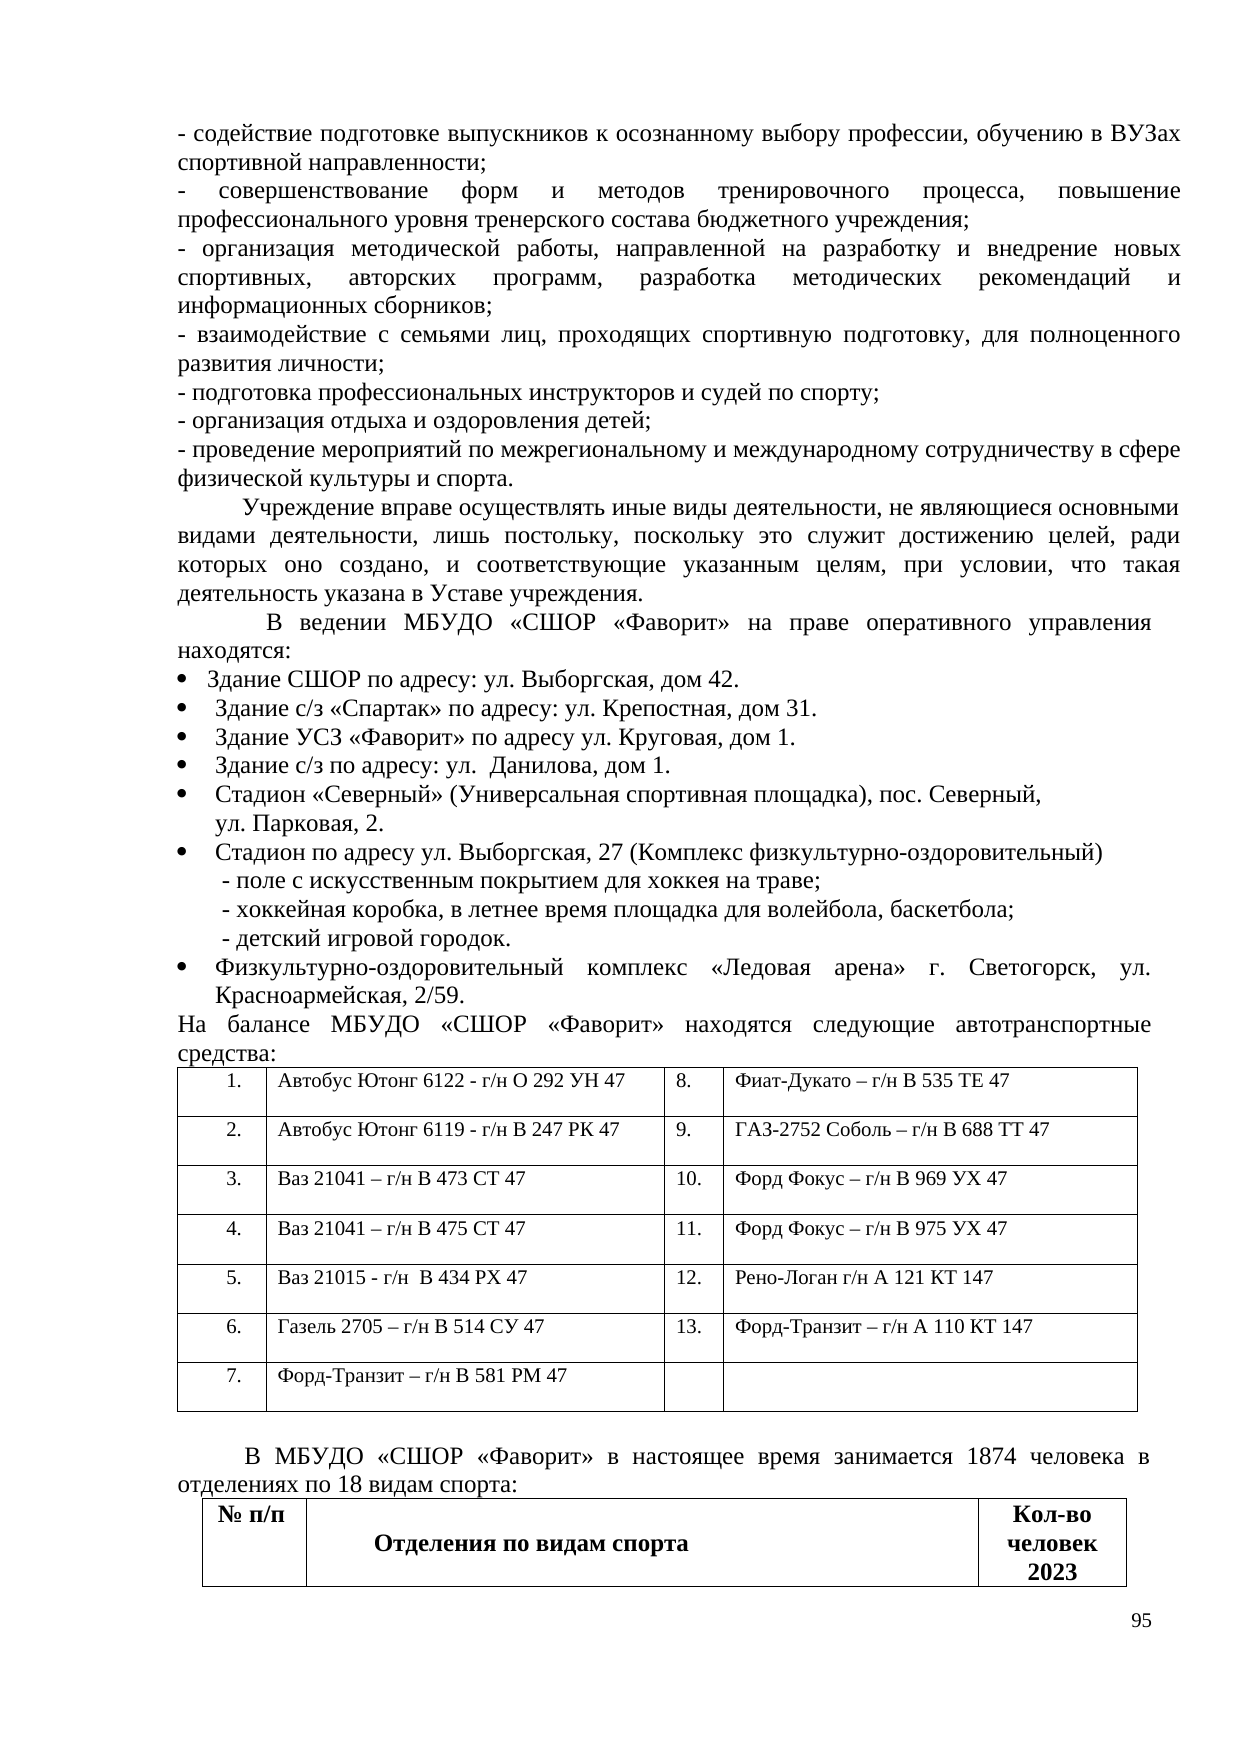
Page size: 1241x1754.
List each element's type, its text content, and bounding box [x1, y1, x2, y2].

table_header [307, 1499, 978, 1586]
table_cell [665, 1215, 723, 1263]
list ул. Парковая, 2. [215, 808, 1152, 837]
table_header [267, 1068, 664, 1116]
text - поле с искусственным покрытием для хоккея на траве; [222, 866, 1152, 894]
text - организация отдыха и оздоровления детей; [177, 406, 1182, 434]
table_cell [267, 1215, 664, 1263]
list Физкультурно-оздоровительный комплекс «Ледовая арена» г. Светогорск, ул. Красноармейская, 2/59. [177, 952, 1152, 1009]
list Здание СШОР по адресу: ул. Выборгская, дом 42. [177, 664, 1152, 693]
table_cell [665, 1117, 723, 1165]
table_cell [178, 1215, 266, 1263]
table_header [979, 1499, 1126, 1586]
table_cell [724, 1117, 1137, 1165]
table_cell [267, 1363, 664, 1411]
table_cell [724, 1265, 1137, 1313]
list Здание с/з «Спартак» по адресу: ул. Крепостная, дом 31. [177, 693, 1152, 722]
text - детский игровой городок. [222, 923, 1152, 952]
list Здание с/з по адресу: ул. Данилова, дом 1. [177, 751, 1152, 779]
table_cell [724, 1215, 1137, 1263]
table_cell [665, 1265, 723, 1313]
text - совершенствование форм и методов тренировочного процесса, повышение профессионального уровня тренерского состава бюджетного учреждения; [177, 176, 1182, 233]
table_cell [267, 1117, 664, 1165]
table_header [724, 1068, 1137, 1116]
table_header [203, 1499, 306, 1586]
text - проведение мероприятий по межрегиональному и международному сотрудничеству в сфере физической культуры и спорта. [177, 434, 1182, 492]
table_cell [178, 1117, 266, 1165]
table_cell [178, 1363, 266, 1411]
text - подготовка профессиональных инструкторов и судей по спорту; [177, 377, 1182, 406]
list Стадион «Северный» (Универсальная спортивная площадка), пос. Северный, [177, 779, 1152, 808]
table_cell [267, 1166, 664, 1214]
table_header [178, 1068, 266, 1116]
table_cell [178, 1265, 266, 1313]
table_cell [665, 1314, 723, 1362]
text - содействие подготовке выпускников к осознанному выбору профессии, обучению в ВУЗах спортивной направленности; [177, 118, 1182, 176]
text - взаимодействие с семьями лиц, проходящих спортивную подготовку, для полноценного развития личности; [177, 319, 1182, 377]
text В МБУДО «СШОР «Фаворит» в настоящее время занимается 1874 человека в отделениях по 18 видам спорта: [177, 1441, 1152, 1498]
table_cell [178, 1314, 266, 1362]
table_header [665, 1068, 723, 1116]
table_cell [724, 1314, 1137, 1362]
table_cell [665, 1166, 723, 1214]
text Учреждение вправе осуществлять иные виды деятельности, не являющиеся основными видами деятельности, лишь постольку, поскольку это служит достижению целей, ради которых оно создано, и соответствующие указанным целям, при условии, что такая деятельность указана в Уставе учреждения. [177, 492, 1182, 607]
text - хоккейная коробка, в летнее время площадка для волейбола, баскетбола; [222, 894, 1152, 923]
text В ведении МБУДО «СШОР «Фаворит» на праве оперативного управления находятся: [177, 607, 1152, 664]
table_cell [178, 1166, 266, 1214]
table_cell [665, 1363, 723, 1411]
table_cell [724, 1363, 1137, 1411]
list Стадион по адресу ул. Выборгская, 27 (Комплекс физкультурно-оздоровительный) [177, 837, 1152, 866]
text - организация методической работы, направленной на разработку и внедрение новых спортивных, авторских программ, разработка методических рекомендаций и информационных сборников; [177, 233, 1182, 319]
text На балансе МБУДО «СШОР «Фаворит» находятся следующие автотранспортные средства: [177, 1009, 1152, 1067]
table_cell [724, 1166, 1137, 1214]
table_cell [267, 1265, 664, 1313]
list Здание УСЗ «Фаворит» по адресу ул. Круговая, дом 1. [177, 722, 1152, 751]
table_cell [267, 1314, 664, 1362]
